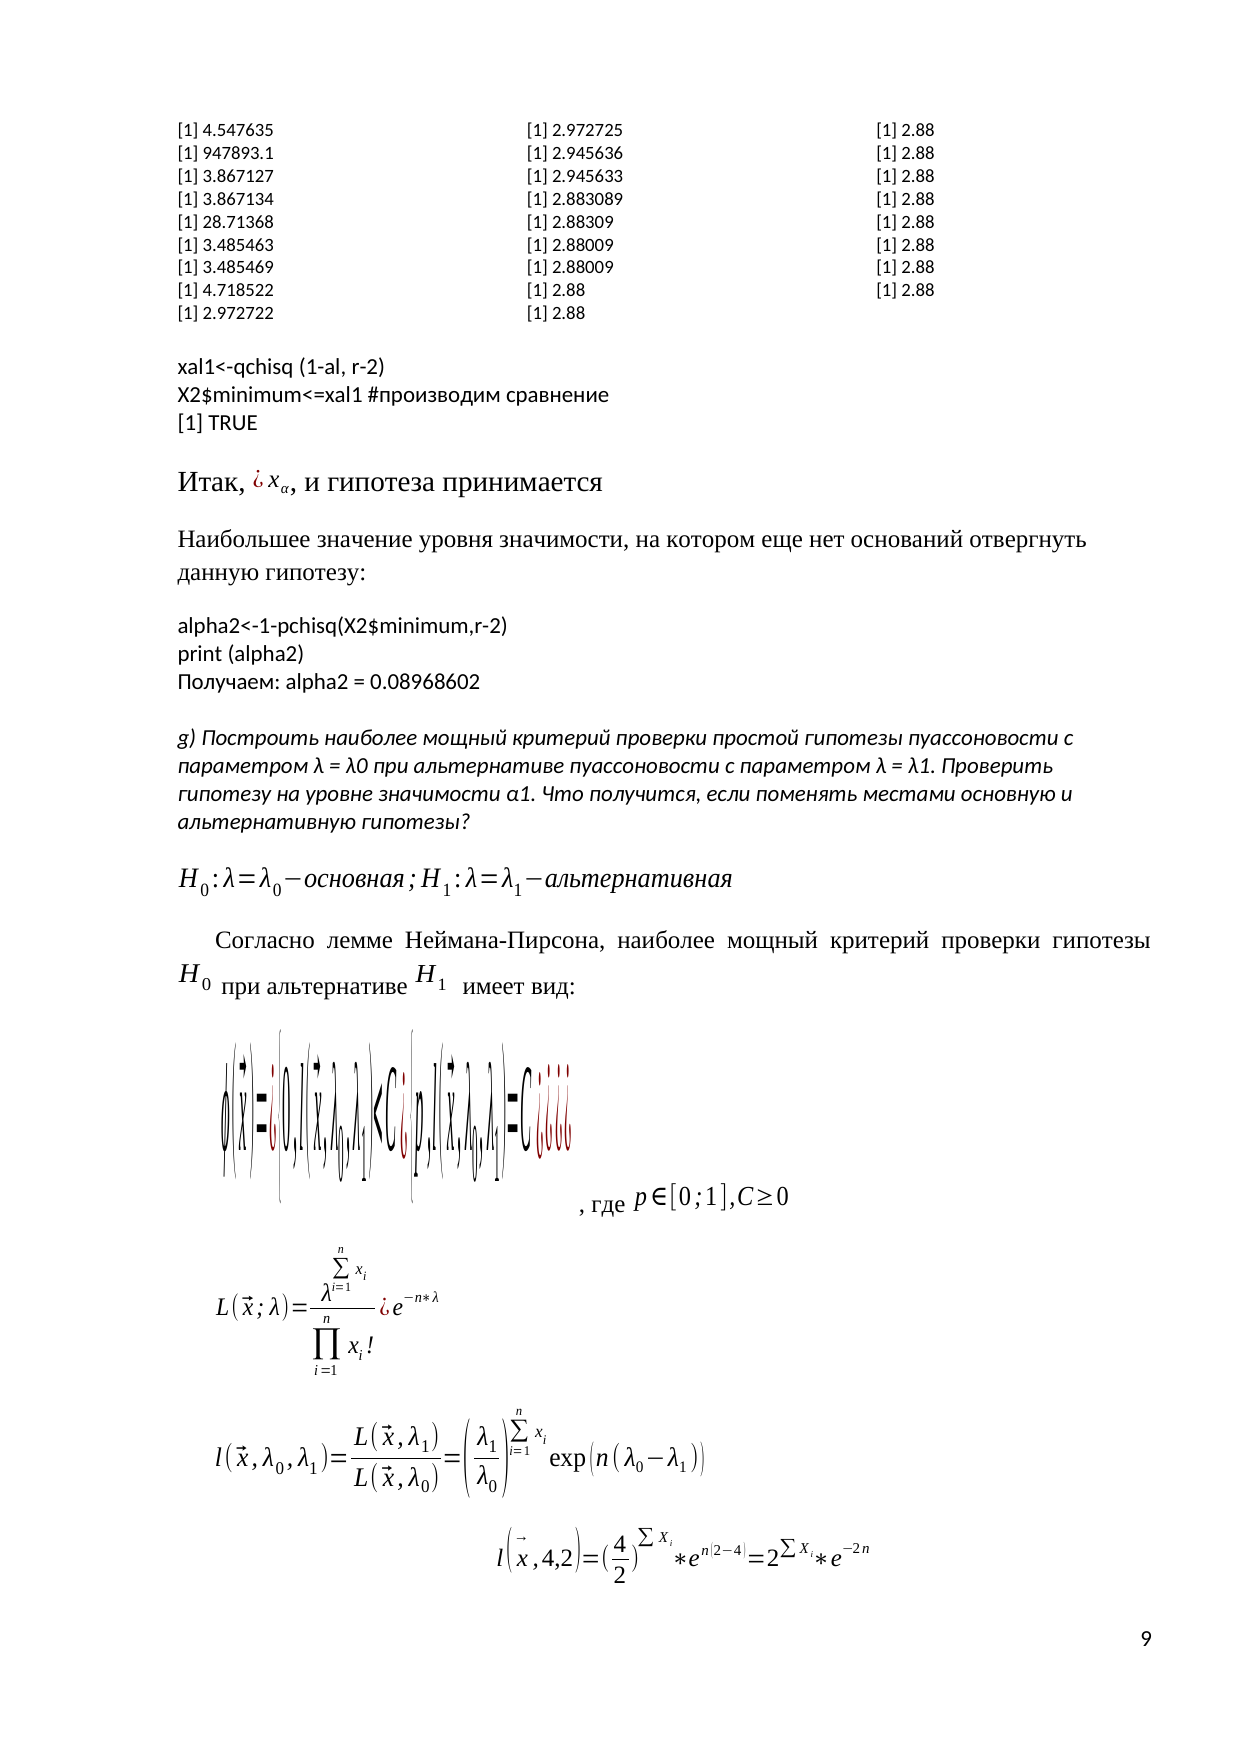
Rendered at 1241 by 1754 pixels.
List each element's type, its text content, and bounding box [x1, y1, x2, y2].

text alpha2<-1-pchisq(X2$minimum,r-2) [177, 611, 1152, 639]
text [1] 2.88 [527, 301, 802, 324]
text [1] 2.945633 [527, 164, 802, 187]
text [1] 2.972725 [527, 118, 802, 141]
text [1] 2.88309 [527, 210, 802, 233]
text , где [177, 1025, 1152, 1218]
text [1] 2.88009 [527, 233, 802, 256]
text [1] 2.88 [876, 187, 1152, 210]
text Согласно лемме Неймана-Пирсона, наиболее мощный критерий проверки гипотезы при альтернативе имеет вид: [177, 925, 1152, 1000]
text g) Построить наиболее мощный критерий проверки простой гипотезы пуассоновости с параметром λ = λ0 при альтернативе пуассоновости с параметром λ = λ1. Проверить гипотезу на уровне значимости α1. Что получится, если поменять местами основную и альтернативную гипотезы? [177, 723, 1152, 863]
text [1] 3.867127 [177, 164, 453, 187]
text Получаем: alpha2 = 0.08968602 [177, 667, 1152, 695]
text [1] 947893.1 [177, 141, 453, 164]
text [1] 2.88 [876, 256, 1152, 278]
text [1] 2.972722 [177, 301, 453, 324]
text print (alpha2) [177, 639, 1152, 667]
text [1] TRUE [177, 408, 1152, 436]
text [1] 3.867134 [177, 187, 453, 210]
text [1] 2.88 [527, 278, 802, 301]
text X2$minimum<=xal1 #производим сравнение [177, 380, 1152, 408]
text [1] 28.71368 [177, 210, 453, 233]
text Наибольшее значение уровня значимости, на котором еще нет оснований отвергнуть данную гипотезу: [177, 524, 1152, 586]
text [1] 2.88 [876, 141, 1152, 164]
text Итак, , и гипотеза принимается [177, 464, 1152, 498]
text [1] 2.88 [876, 164, 1152, 187]
text [1] 2.883089 [527, 187, 802, 210]
text [1] 3.485469 [177, 256, 453, 278]
text [1] 2.88 [876, 118, 1152, 141]
text [1] 2.88 [876, 278, 1152, 301]
text [1] 2.945636 [527, 141, 802, 164]
text [1] 4.718522 [177, 278, 453, 301]
text [1] 4.547635 [177, 118, 453, 141]
text [1] 2.88 [876, 210, 1152, 233]
text [1] 2.88 [876, 233, 1152, 256]
text [1] 2.88009 [527, 256, 802, 278]
text xal1<-qchisq (1-al, r-2) [177, 352, 1152, 380]
text [1] 3.485463 [177, 233, 453, 256]
